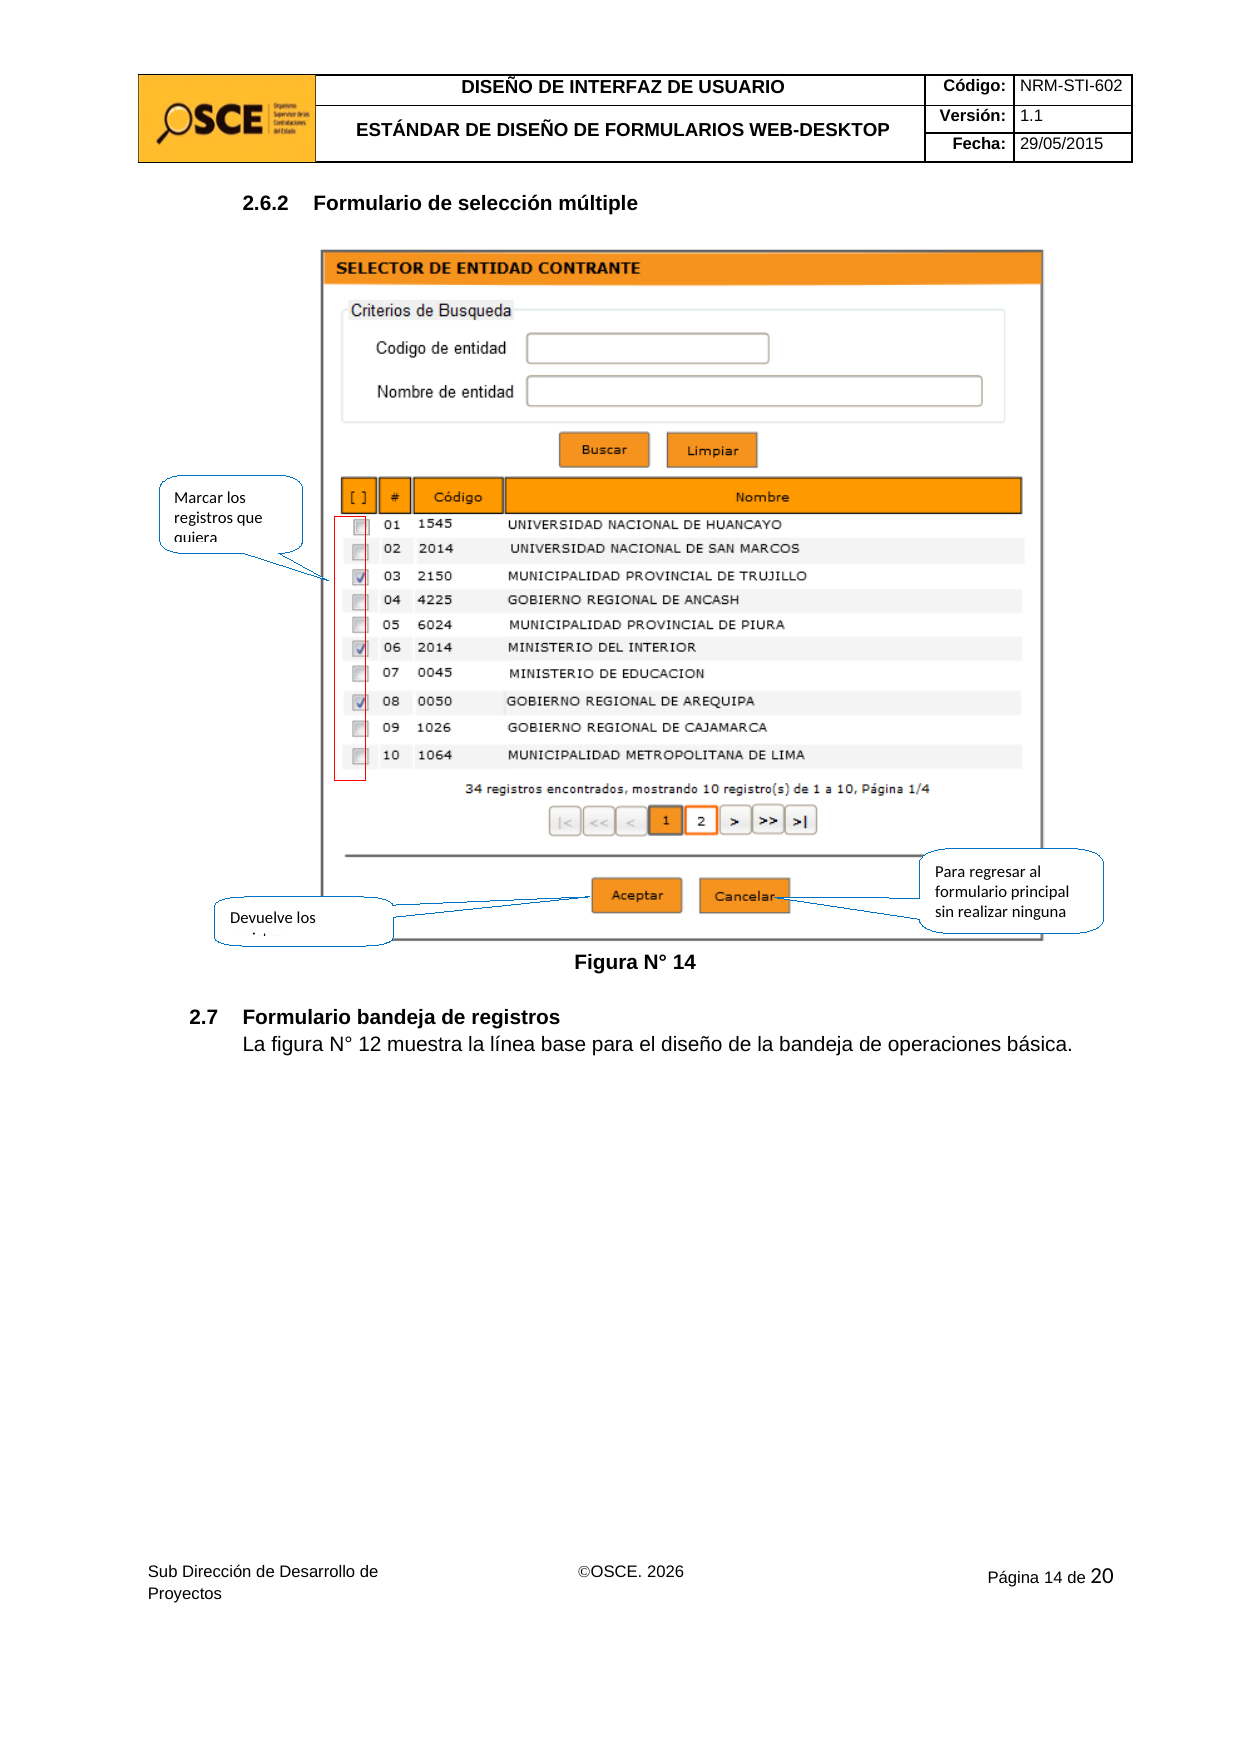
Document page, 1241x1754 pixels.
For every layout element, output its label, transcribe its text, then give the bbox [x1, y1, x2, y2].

picture [316, 245, 1048, 946]
text Figura N° 14 [148, 950, 1122, 974]
list Formulario bandeja de registros [189, 1005, 1122, 1029]
picture [138, 75, 316, 162]
text La figura N° 12 muestra la línea base para el diseño de la bandeja de operaciones básica. [242, 1032, 1122, 1056]
list Formulario de selección múltiple [242, 191, 1122, 215]
